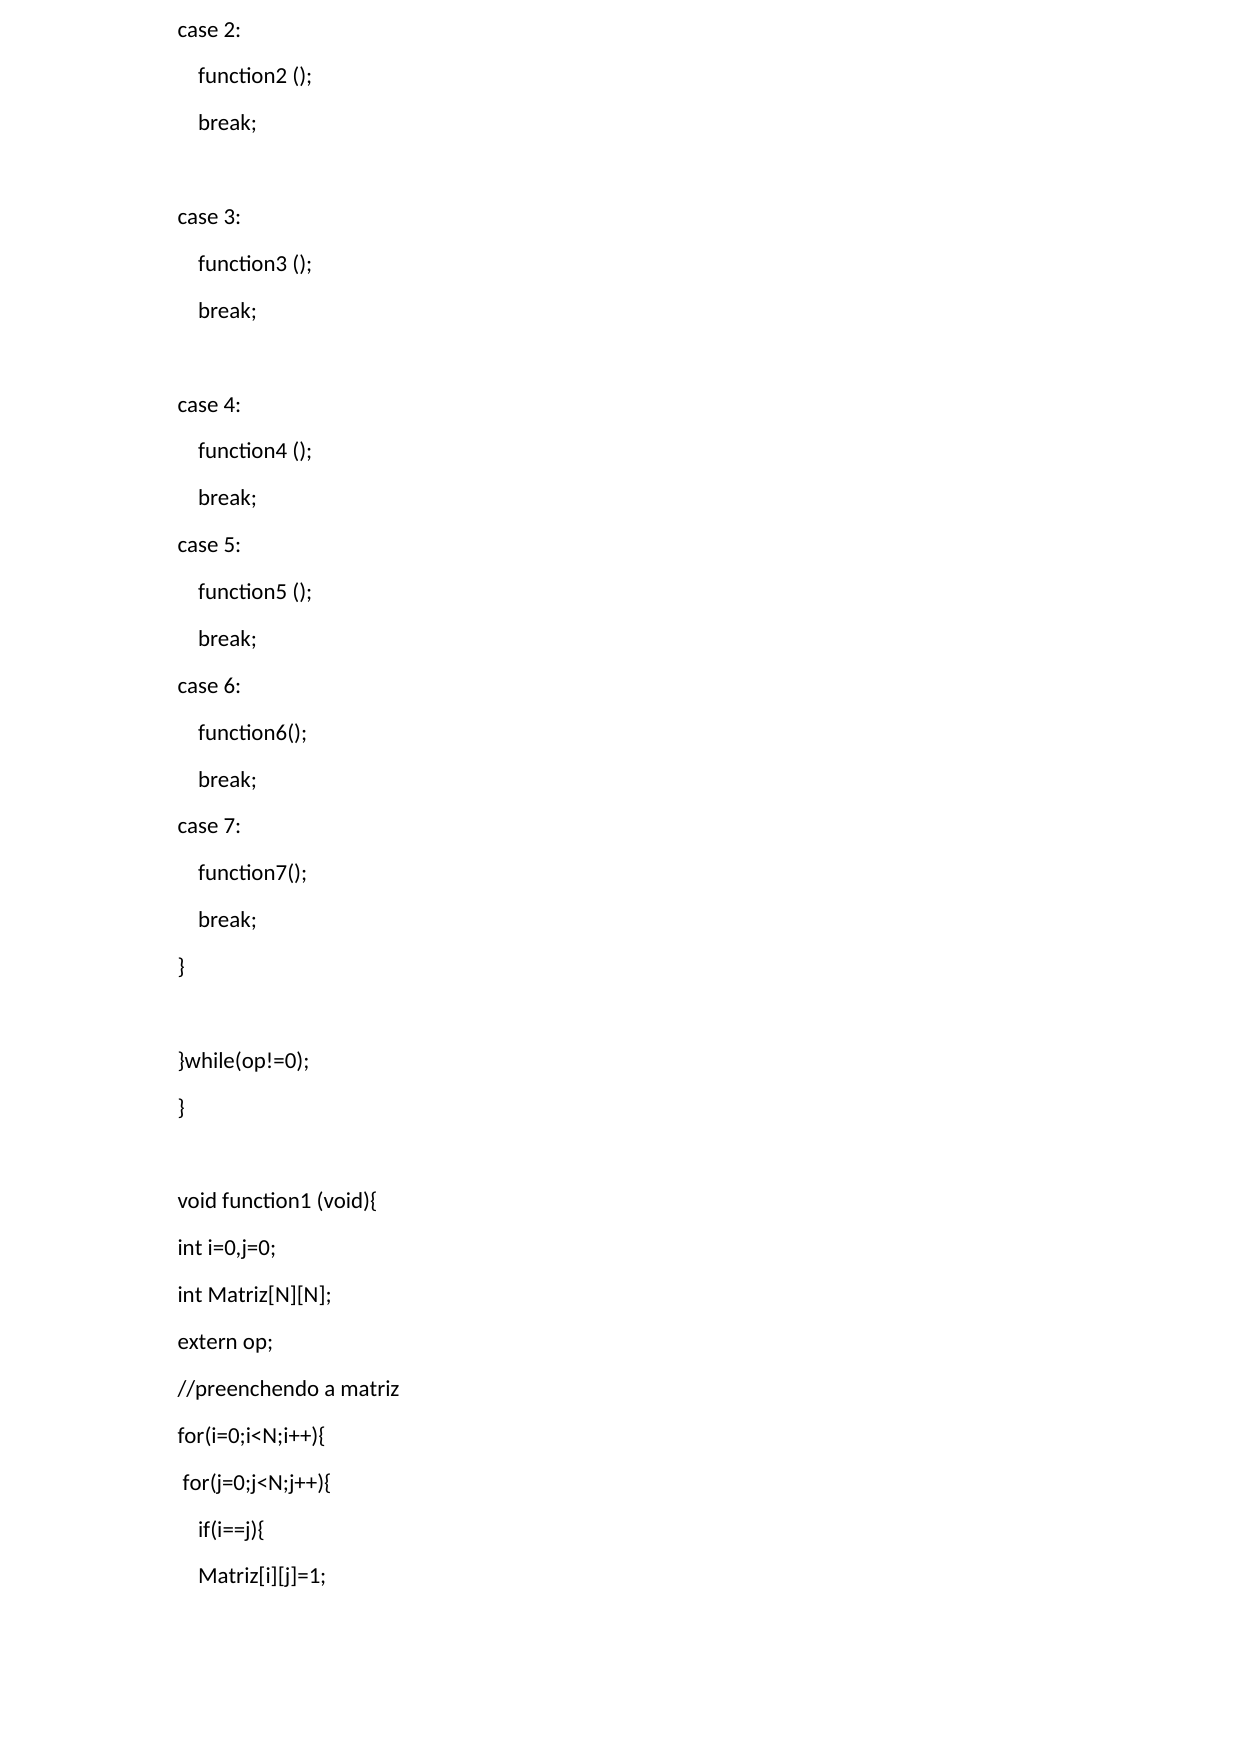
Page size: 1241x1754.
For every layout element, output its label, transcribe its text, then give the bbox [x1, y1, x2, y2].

text break; [177, 624, 1063, 652]
text function7(); [177, 858, 1063, 887]
text case 6: [177, 671, 1063, 699]
text break; [177, 108, 1063, 137]
text case 2: [177, 15, 1063, 43]
text } [177, 1093, 1063, 1121]
text case 5: [177, 530, 1063, 558]
text function5 (); [177, 577, 1063, 605]
text int i=0,j=0; [177, 1233, 1063, 1262]
text if(i==j){ [177, 1515, 1063, 1543]
text function6(); [177, 718, 1063, 746]
text extern op; [177, 1327, 1063, 1355]
text Matriz[i][j]=1; [177, 1562, 1063, 1590]
text case 7: [177, 812, 1063, 840]
text break; [177, 296, 1063, 324]
text function2 (); [177, 62, 1063, 90]
text case 3: [177, 202, 1063, 230]
text break; [177, 483, 1063, 512]
text void function1 (void){ [177, 1187, 1063, 1215]
text for(i=0;i<N;i++){ [177, 1421, 1063, 1449]
text break; [177, 765, 1063, 793]
text int Matriz[N][N]; [177, 1280, 1063, 1308]
text //preenchendo a matriz [177, 1374, 1063, 1402]
text break; [177, 905, 1063, 933]
text for(j=0;j<N;j++){ [177, 1468, 1063, 1496]
text } [177, 952, 1063, 980]
text }while(op!=0); [177, 1046, 1063, 1074]
text function4 (); [177, 437, 1063, 465]
text function3 (); [177, 249, 1063, 277]
text case 4: [177, 390, 1063, 418]
